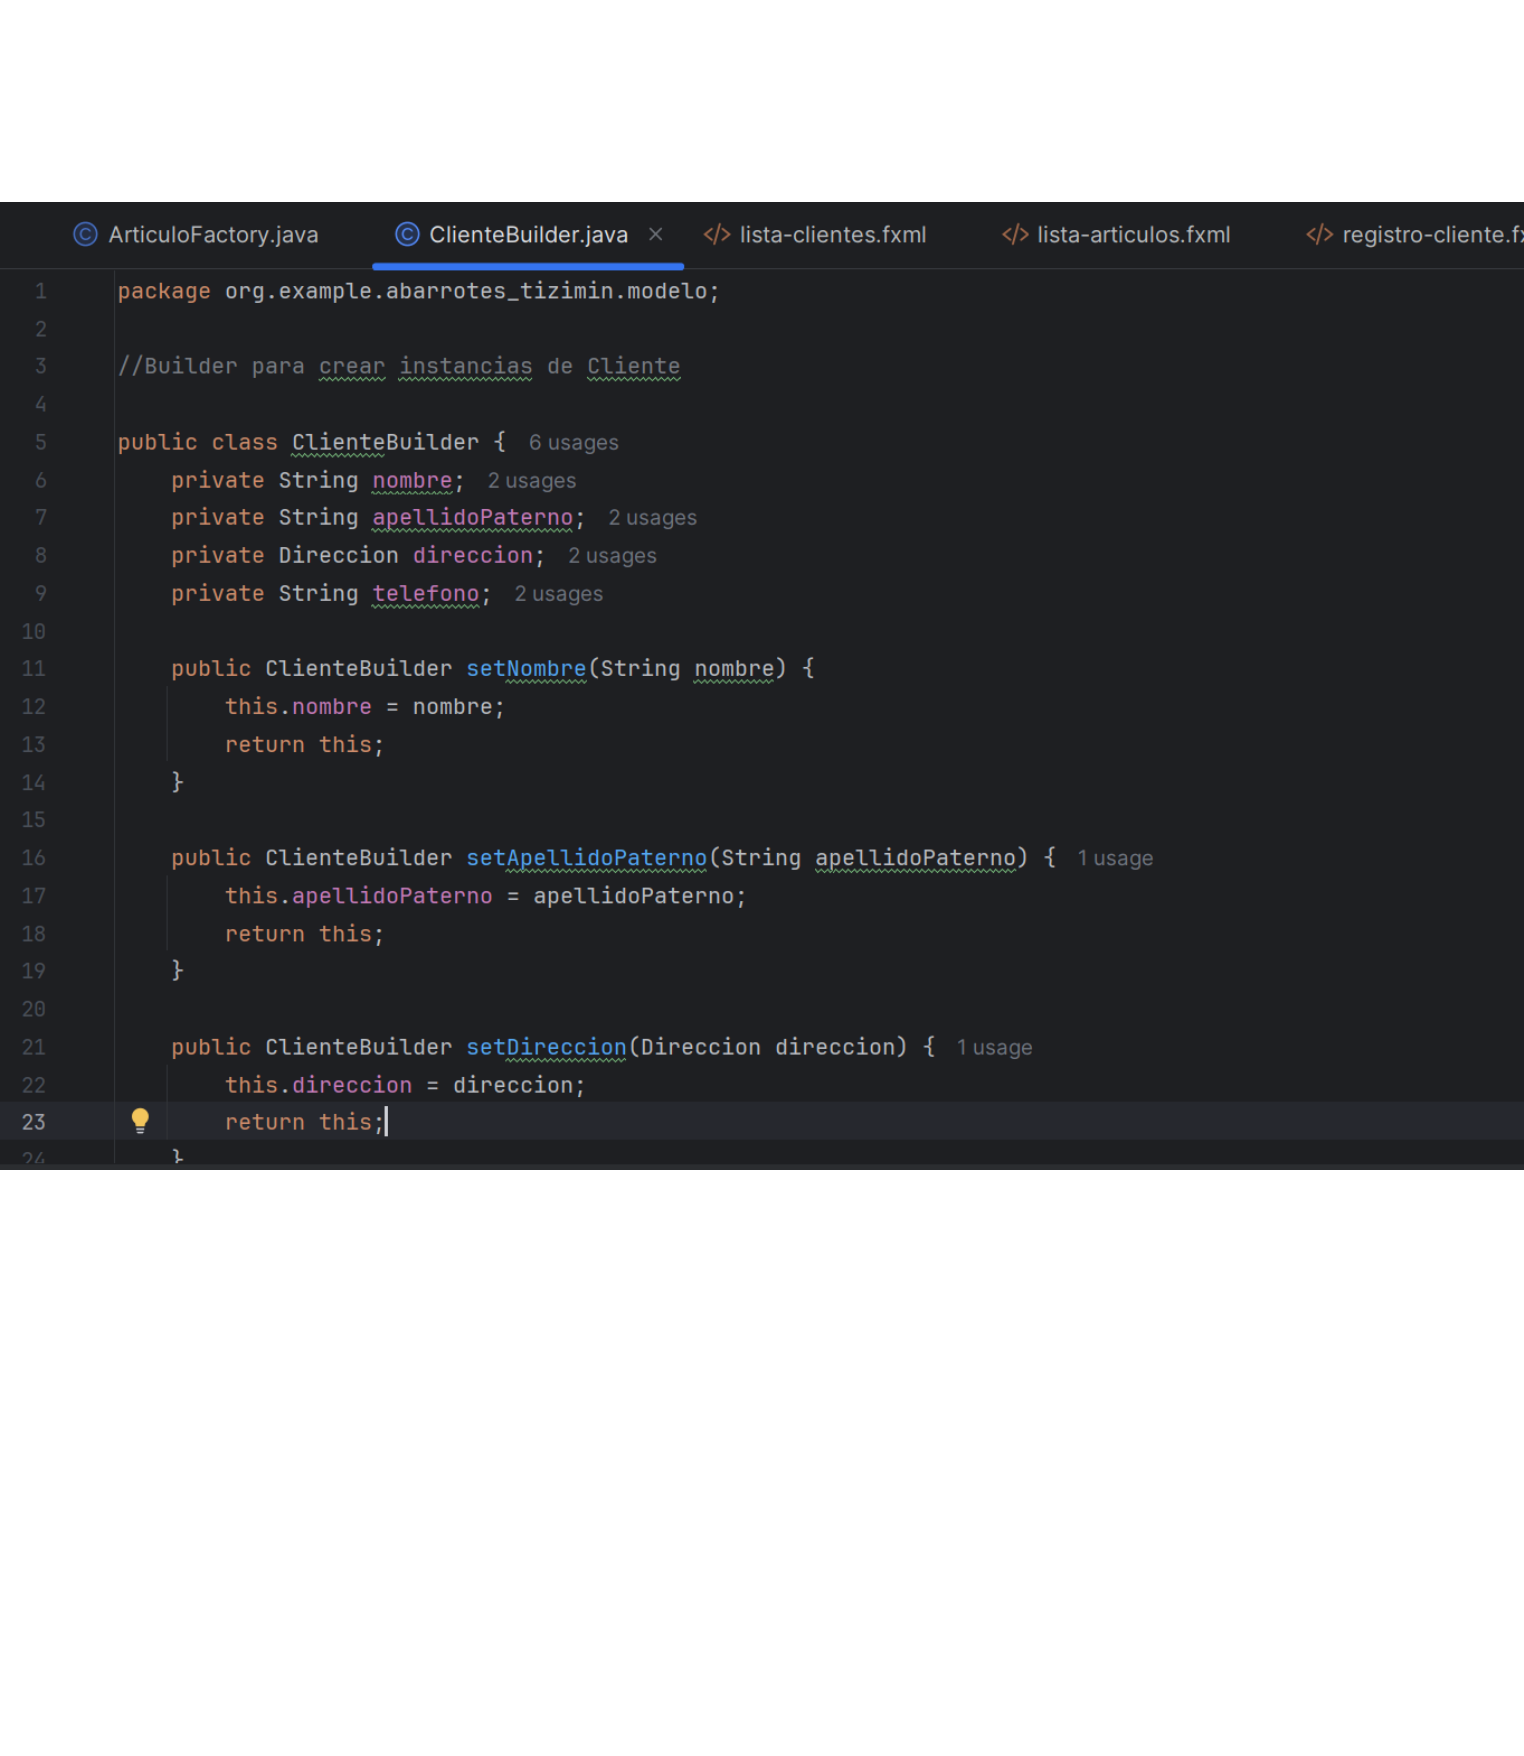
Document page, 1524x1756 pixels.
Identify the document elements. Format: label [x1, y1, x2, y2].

picture [0, 202, 1524, 1170]
